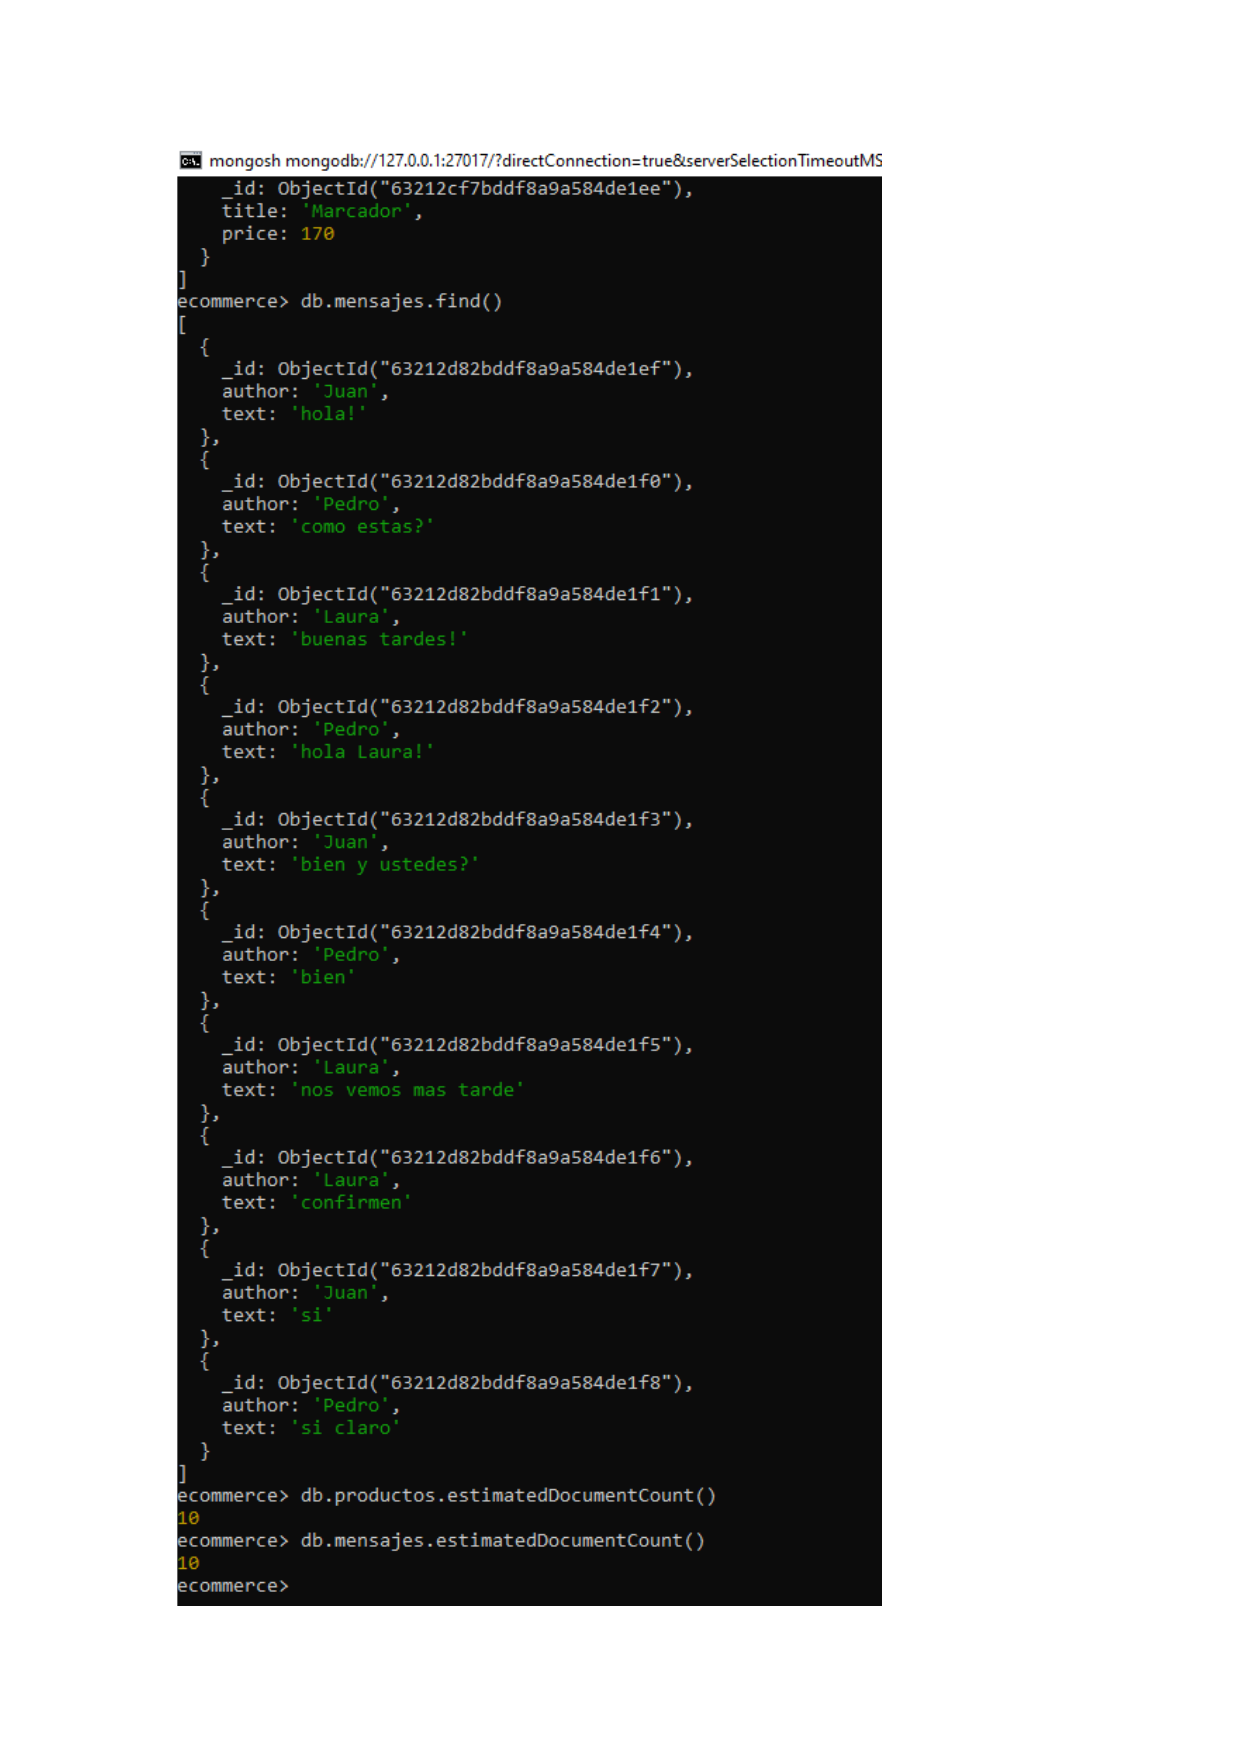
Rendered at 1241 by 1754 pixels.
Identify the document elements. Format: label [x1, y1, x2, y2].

picture [177, 147, 882, 1606]
